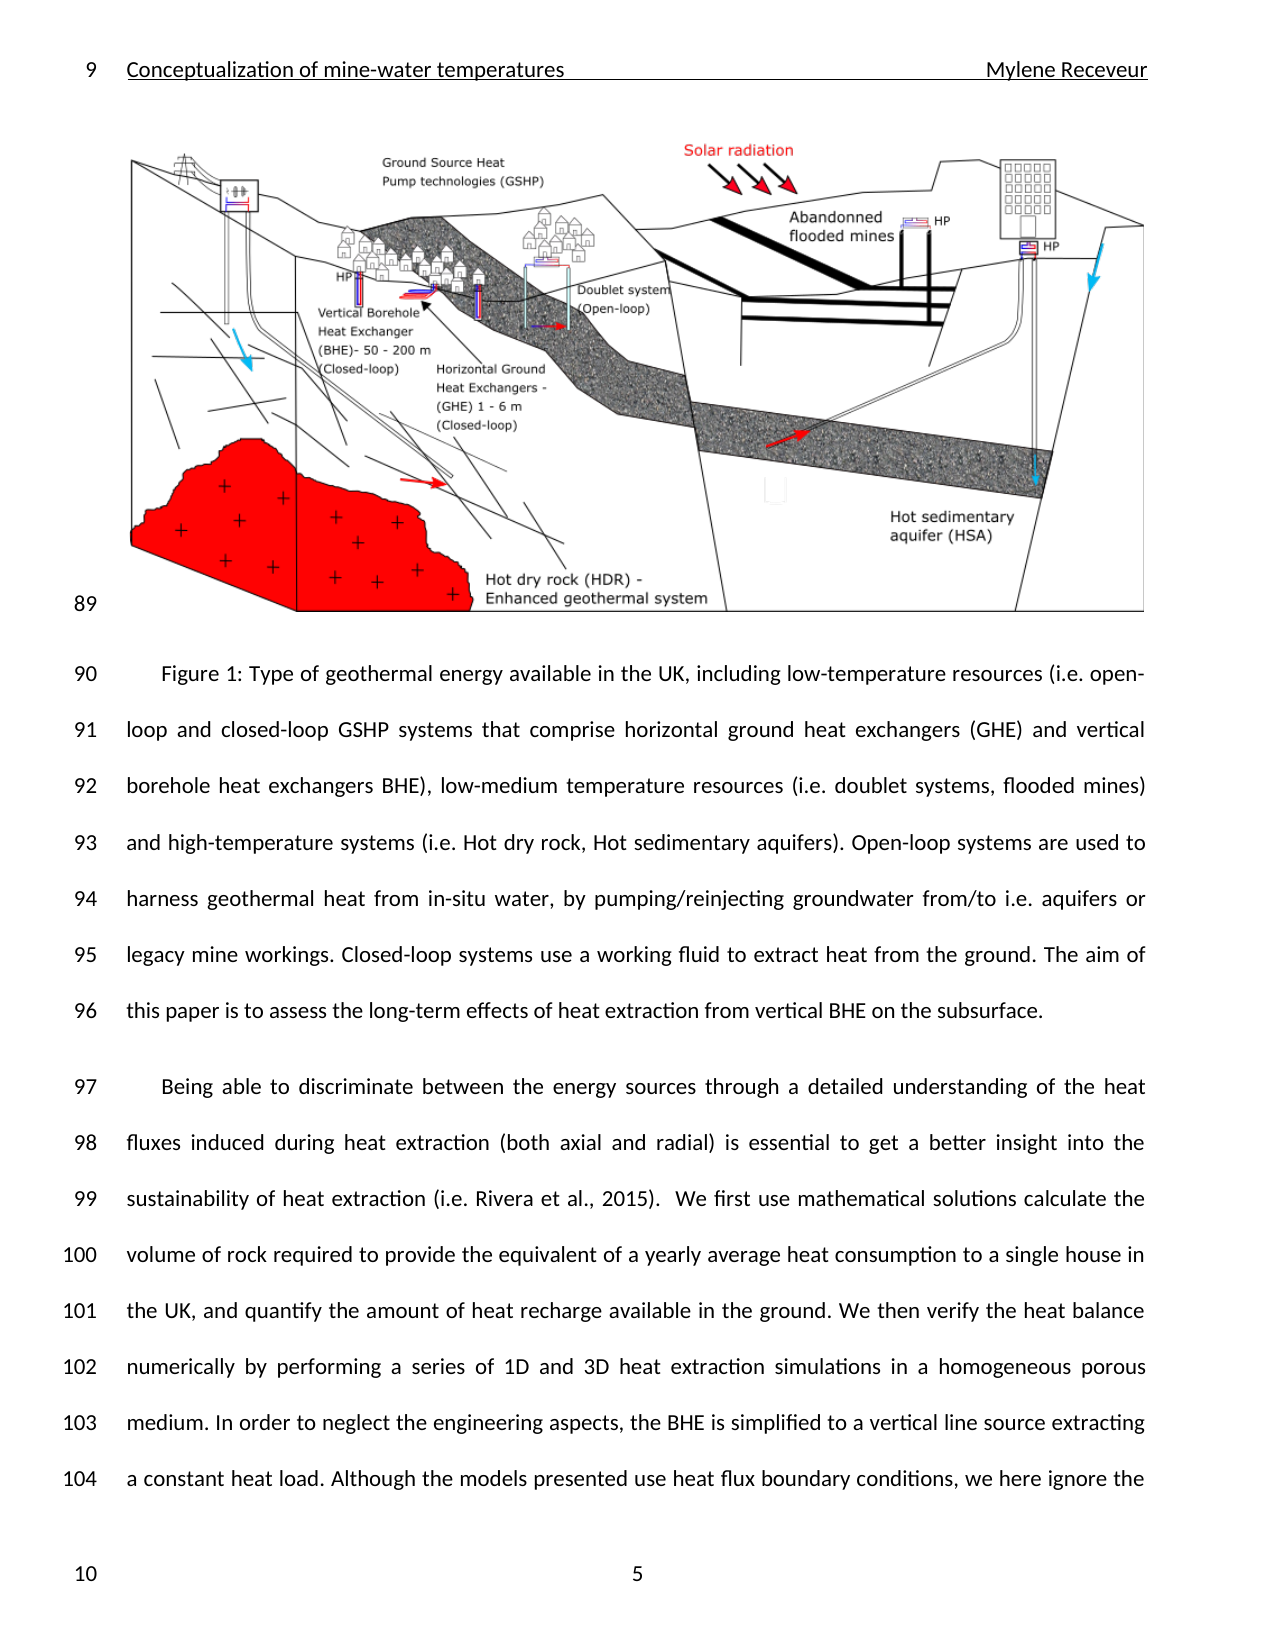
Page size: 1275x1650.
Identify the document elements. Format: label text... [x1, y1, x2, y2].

text Figure 1: Type of geothermal energy available in the UK, including low-temperature resources (i.e. open-loop and closed-loop GSHP systems that comprise horizontal ground heat exchangers (GHE) and vertical borehole heat exchangers BHE), low-medium temperature resources (i.e. doublet systems, flooded mines) and high-temperature systems (i.e. Hot dry rock, Hot sedimentary aquifers). Open-loop systems are used to harness geothermal heat from in-situ water, by pumping/reinjecting groundwater from/to i.e. aquifers or legacy mine workings. Closed-loop systems use a working fluid to extract heat from the ground. The aim of this paper is to assess the long-term effects of heat extraction from vertical BHE on the subsurface. [126, 659, 1147, 1024]
picture [129, 130, 1144, 612]
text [126, 1072, 1147, 1492]
